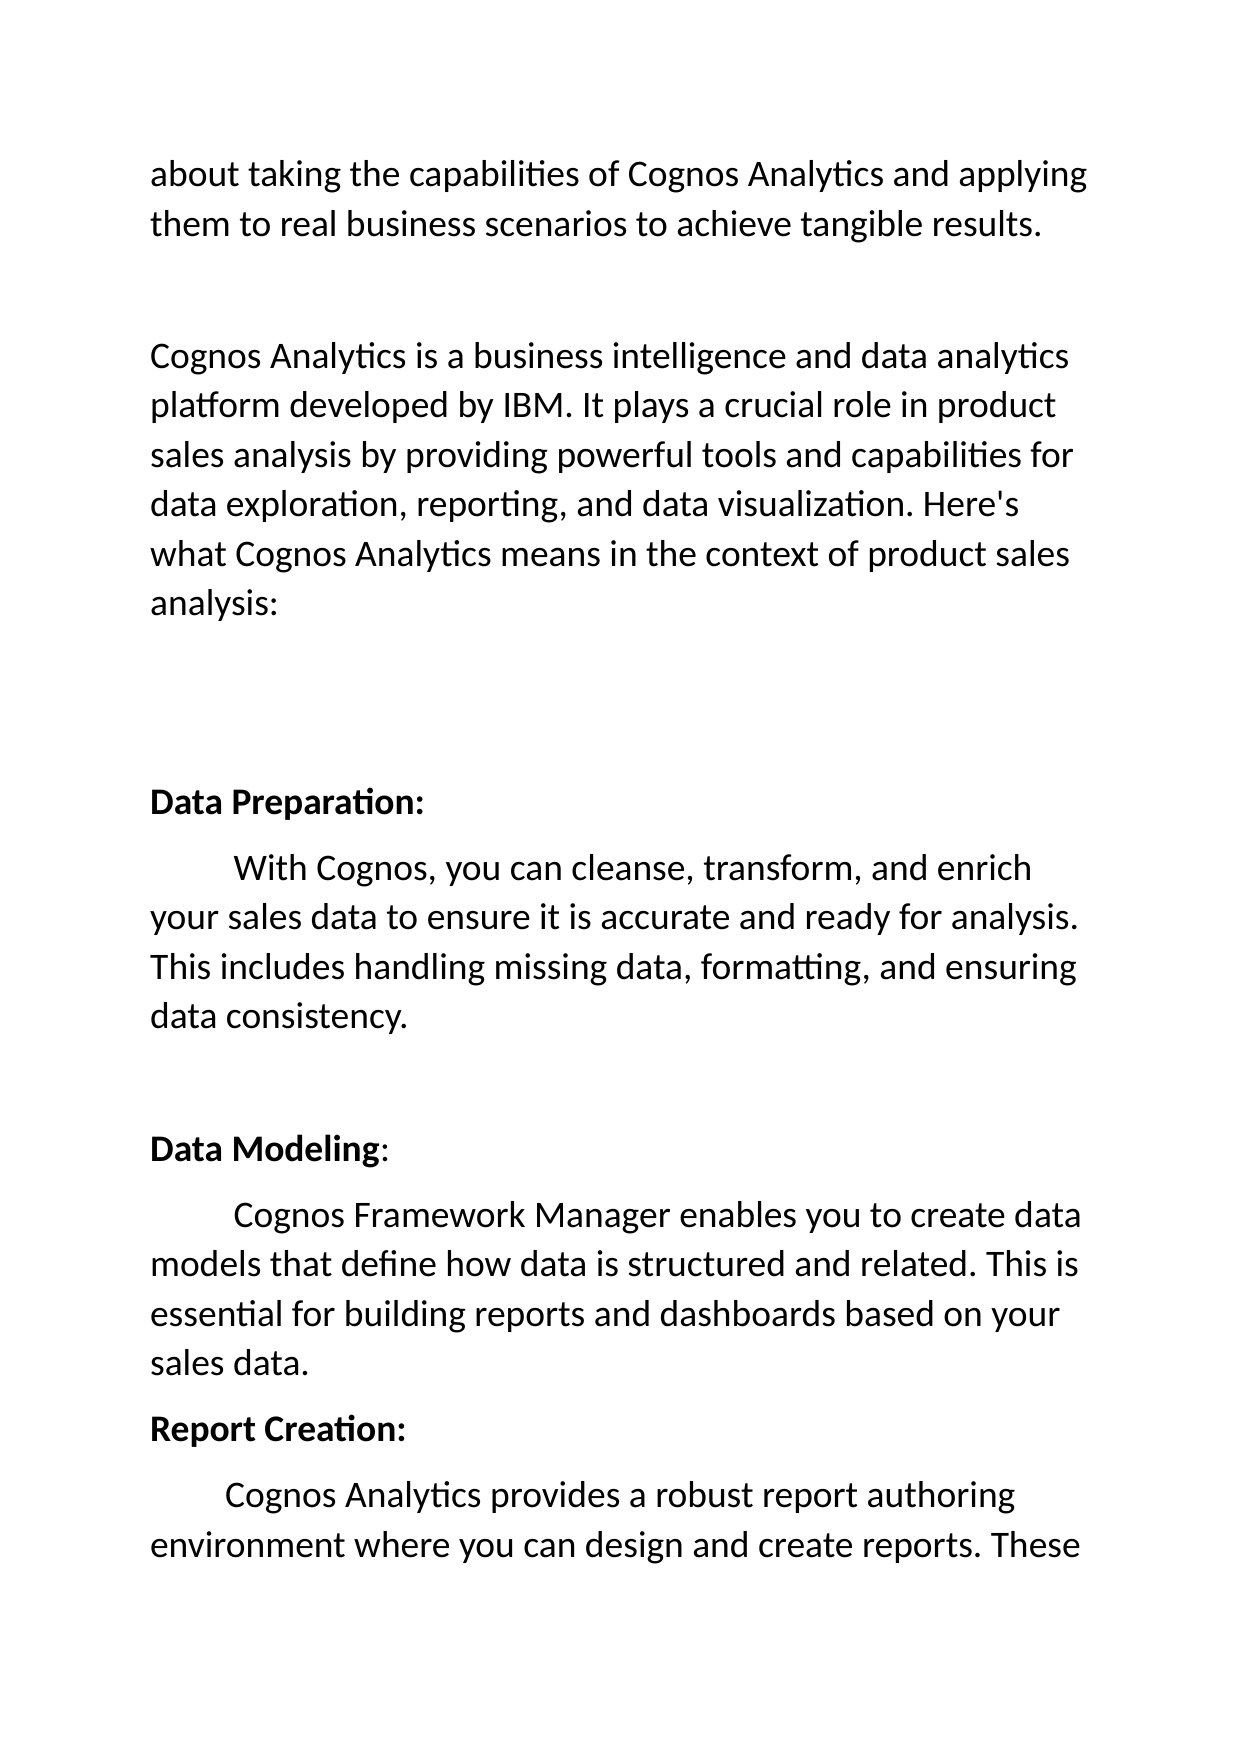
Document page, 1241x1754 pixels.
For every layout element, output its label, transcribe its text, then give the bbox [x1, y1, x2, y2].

text Cognos Analytics is a business intelligence and data analytics platform developed by IBM. It plays a crucial role in product sales analysis by providing powerful tools and capabilities for data exploration, reporting, and data visualization. Here's what Cognos Analytics means in the context of product sales analysis: [150, 332, 1090, 625]
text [150, 1471, 1090, 1567]
text Data Modeling: [150, 1124, 1090, 1170]
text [150, 150, 1090, 245]
text Report Creation: [150, 1405, 1090, 1451]
text With Cognos, you can cleanse, transform, and enrich your sales data to ensure it is accurate and ready for analysis. This includes handling missing data, formatting, and ensuring data consistency. [150, 844, 1090, 1038]
text Data Preparation: [150, 778, 1090, 823]
text Cognos Framework Manager enables you to create data models that define how data is structured and related. This is essential for building reports and dashboards based on your sales data. [150, 1191, 1090, 1385]
